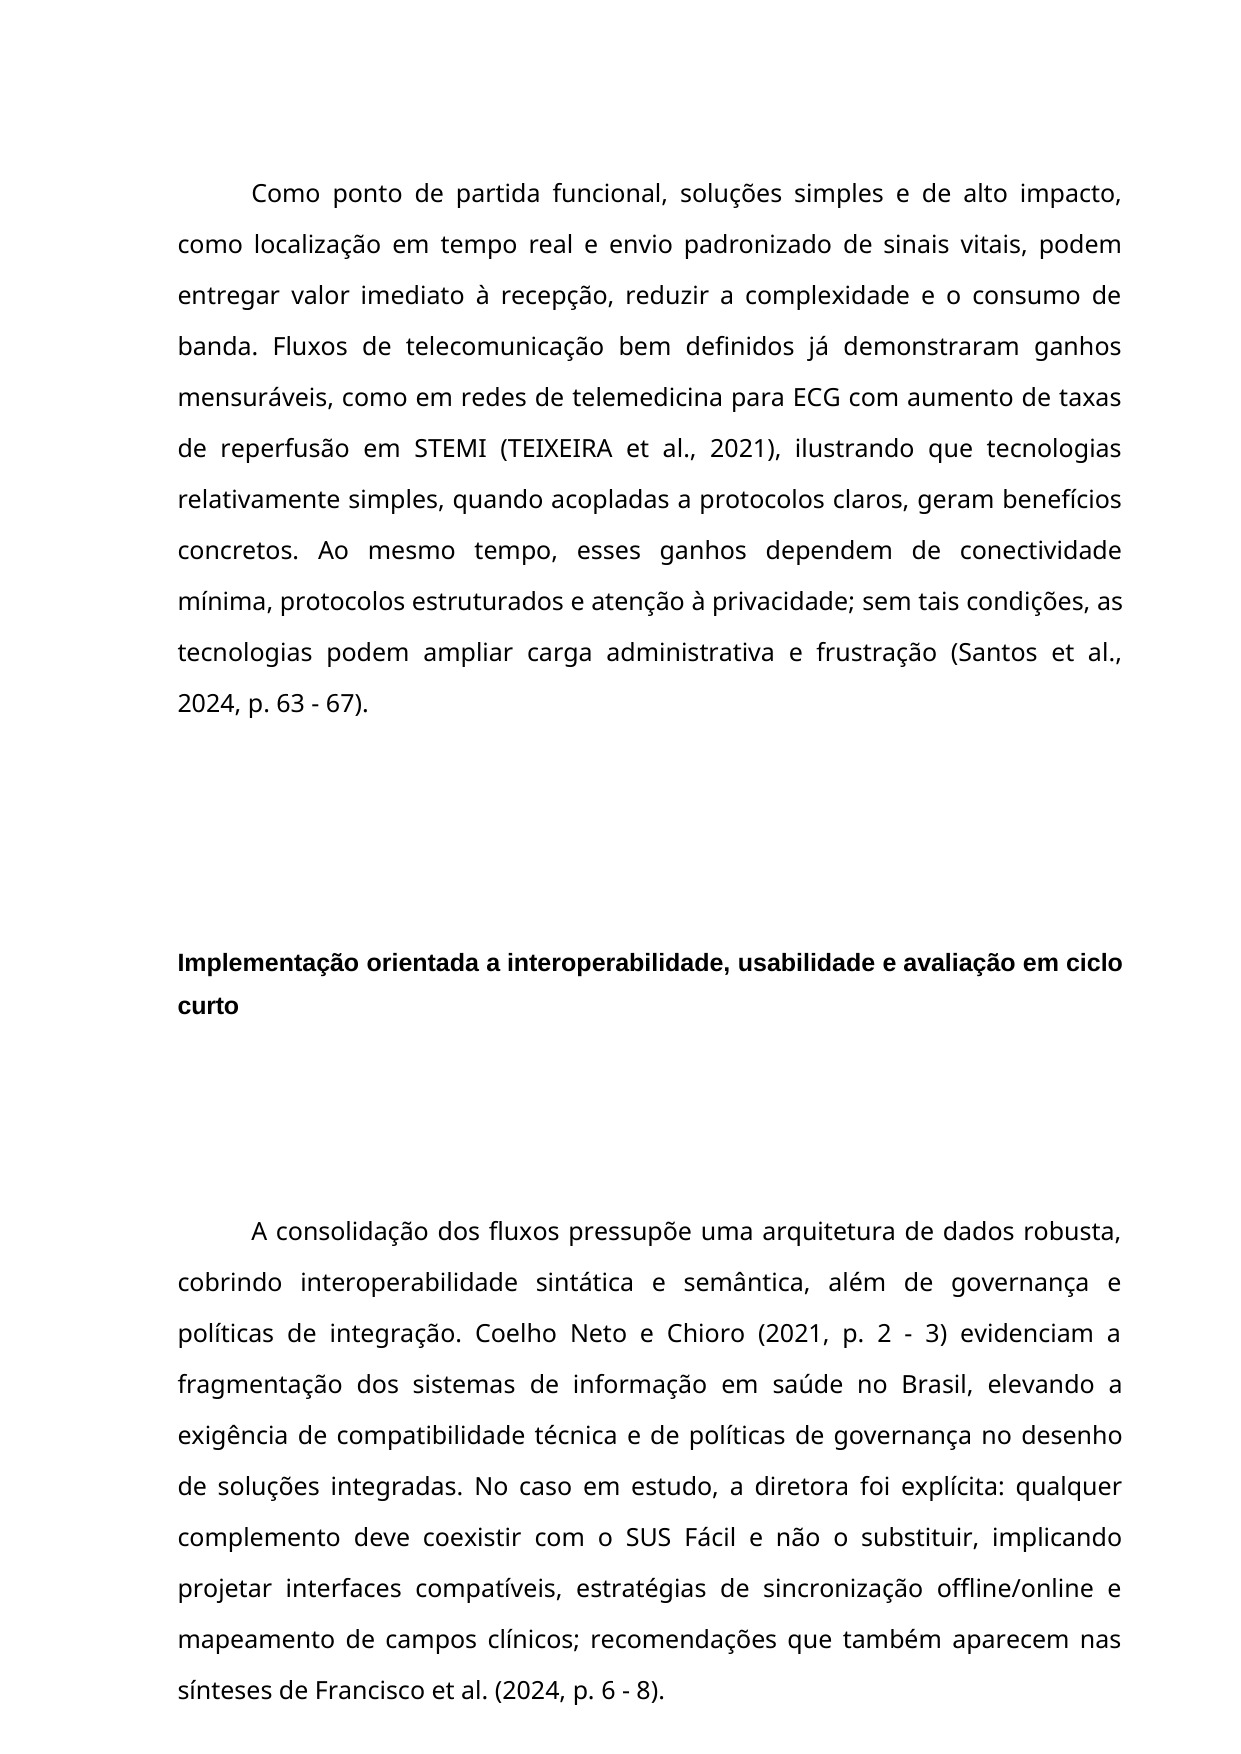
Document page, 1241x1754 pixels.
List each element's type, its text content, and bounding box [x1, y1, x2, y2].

text Como ponto de partida funcional, soluções simples e de alto impacto, como localização em tempo real e envio padronizado de sinais vitais, podem entregar valor imediato à recepção, reduzir a complexidade e o consumo de banda. Fluxos de telecomunicação bem definidos já demonstraram ganhos mensuráveis, como em redes de telemedicina para ECG com aumento de taxas de reperfusão em STEMI (TEIXEIRA et al., 2021), ilustrando que tecnologias relativamente simples, quando acopladas a protocolos claros, geram benefícios concretos. Ao mesmo tempo, esses ganhos dependem de conectividade mínima, protocolos estruturados e atenção à privacidade; sem tais condições, as tecnologias podem ampliar carga administrativa e frustração (Santos et al., 2024, p. 63 - 67). [177, 175, 1123, 720]
subtitle Implementação orientada a interoperabilidade, usabilidade e avaliação em ciclo curto [177, 948, 1137, 1020]
text A consolidação dos fluxos pressupõe uma arquitetura de dados robusta, cobrindo interoperabilidade sintática e semântica, além de governança e políticas de integração. Coelho Neto e Chioro (2021, p. 2 - 3) evidenciam a fragmentação dos sistemas de informação em saúde no Brasil, elevando a exigência de compatibilidade técnica e de políticas de governança no desenho de soluções integradas. No caso em estudo, a diretora foi explícita: qualquer complemento deve coexistir com o SUS Fácil e não o substituir, implicando projetar interfaces compatíveis, estratégias de sincronização offline/online e mapeamento de campos clínicos; recomendações que também aparecem nas sínteses de Francisco et al. (2024, p. 6 - 8). [177, 1214, 1123, 1707]
